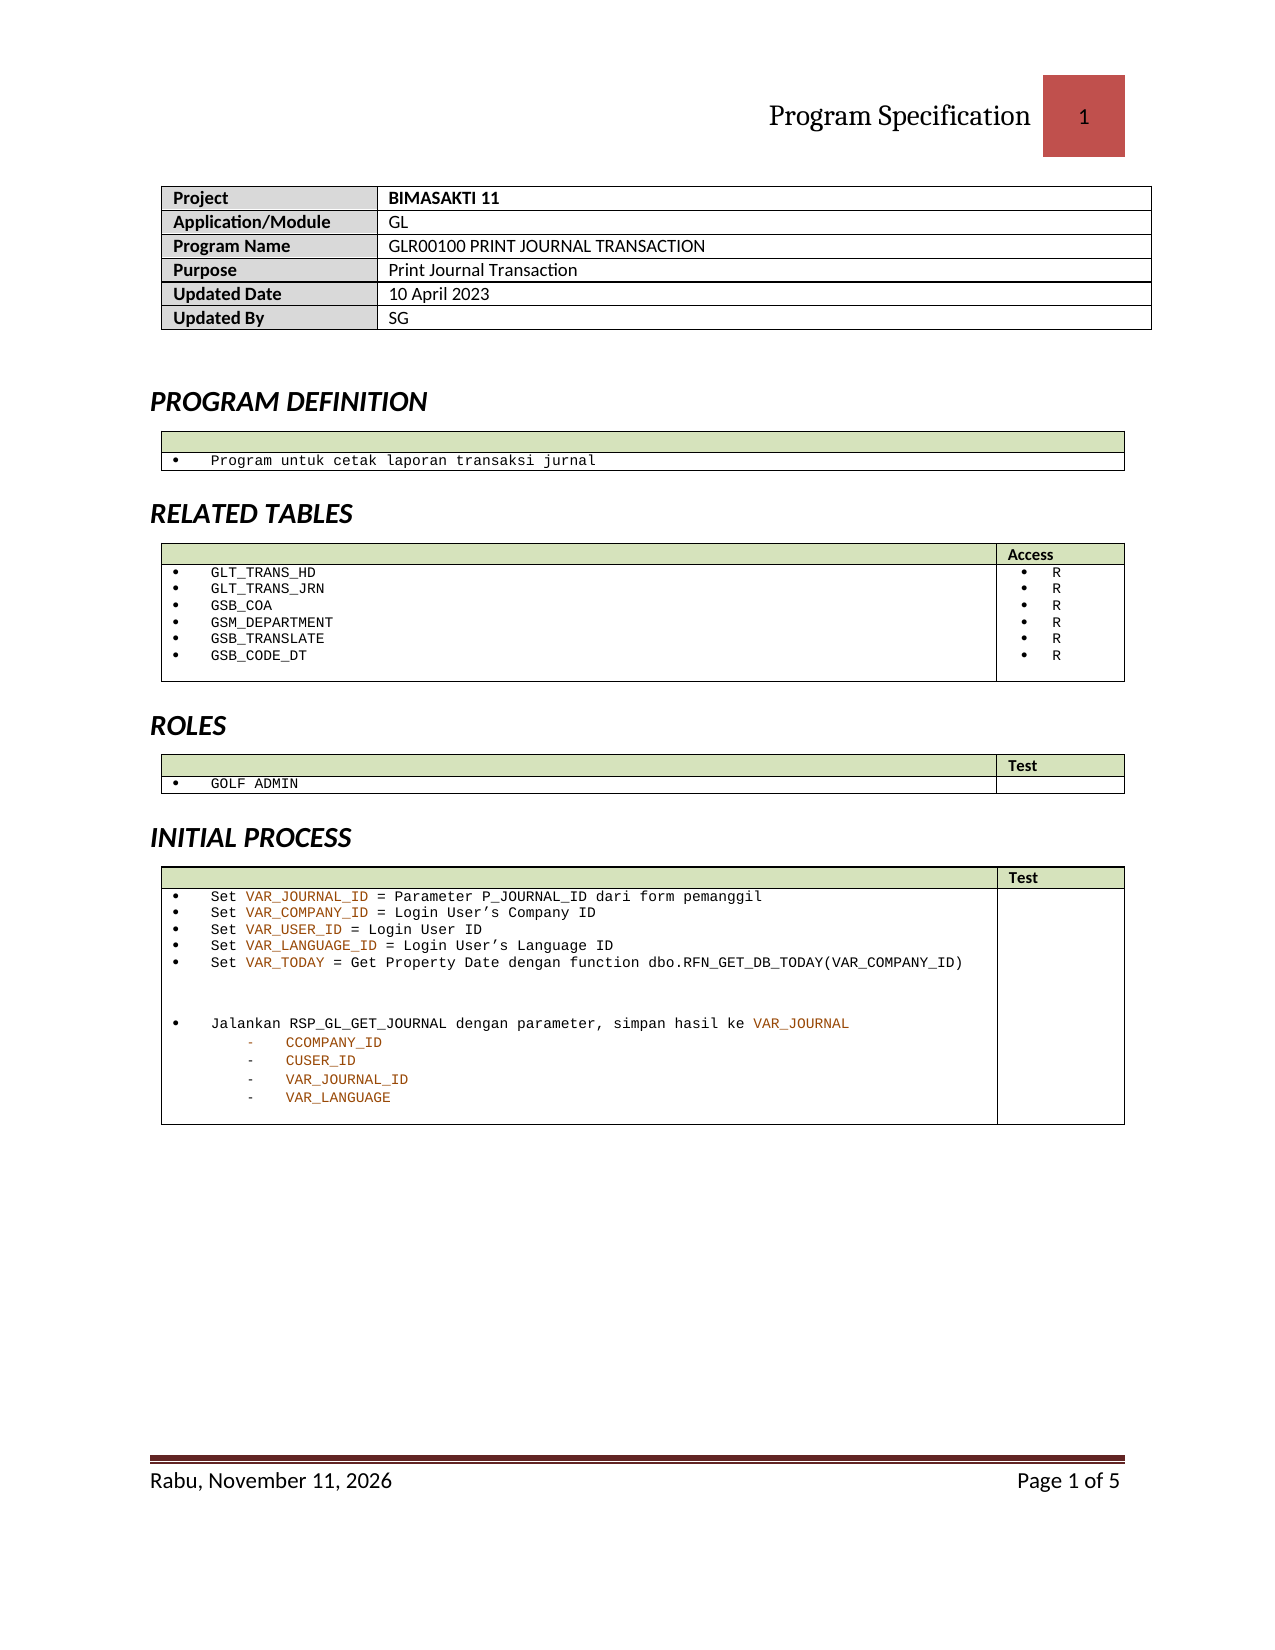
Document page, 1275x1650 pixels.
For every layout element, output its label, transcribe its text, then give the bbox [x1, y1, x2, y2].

table_header [162, 868, 997, 888]
table_header [162, 544, 996, 564]
subtitle PROGRAM DEFINITION [150, 383, 1125, 419]
subtitle RELATED TABLES [150, 496, 1125, 531]
table_header [162, 755, 996, 776]
table_cell [998, 889, 1124, 1123]
table_header Test [997, 755, 1124, 776]
subtitle ROLES [150, 707, 1125, 743]
table_cell GOLF ADMIN [162, 777, 996, 793]
table_header [162, 432, 1124, 452]
table_cell Set VAR_JOURNAL_ID = Parameter P_JOURNAL_ID dari form pemanggil Set VAR_COMPANY_ID = Login User’s Company ID Set VAR_USER_ID = Login User ID Set VAR_LANGUAGE_ID = Login User’s Language ID Set VAR_TODAY = Get Property Date dengan function dbo.RFN_GET_DB_TODAY(VAR_COMPANY_ID) Jalankan RSP_GL_GET_JOURNAL dengan parameter, simpan hasil ke VAR_JOURNAL CCOMPANY_ID CUSER_ID VAR_JOURNAL_ID VAR_LANGUAGE [162, 889, 997, 1123]
table_header Test [998, 868, 1124, 888]
table_cell [997, 777, 1124, 793]
table_cell Program untuk cetak laporan transaksi jurnal [162, 453, 1124, 469]
table_cell GLT_TRANS_HD GLT_TRANS_JRN GSB_COA GSM_DEPARTMENT GSB_TRANSLATE GSB_CODE_DT [162, 565, 996, 681]
table_cell R R R R R R [997, 565, 1124, 681]
subtitle INITIAL PROCESS [150, 819, 1125, 855]
table_header Access [997, 544, 1124, 564]
